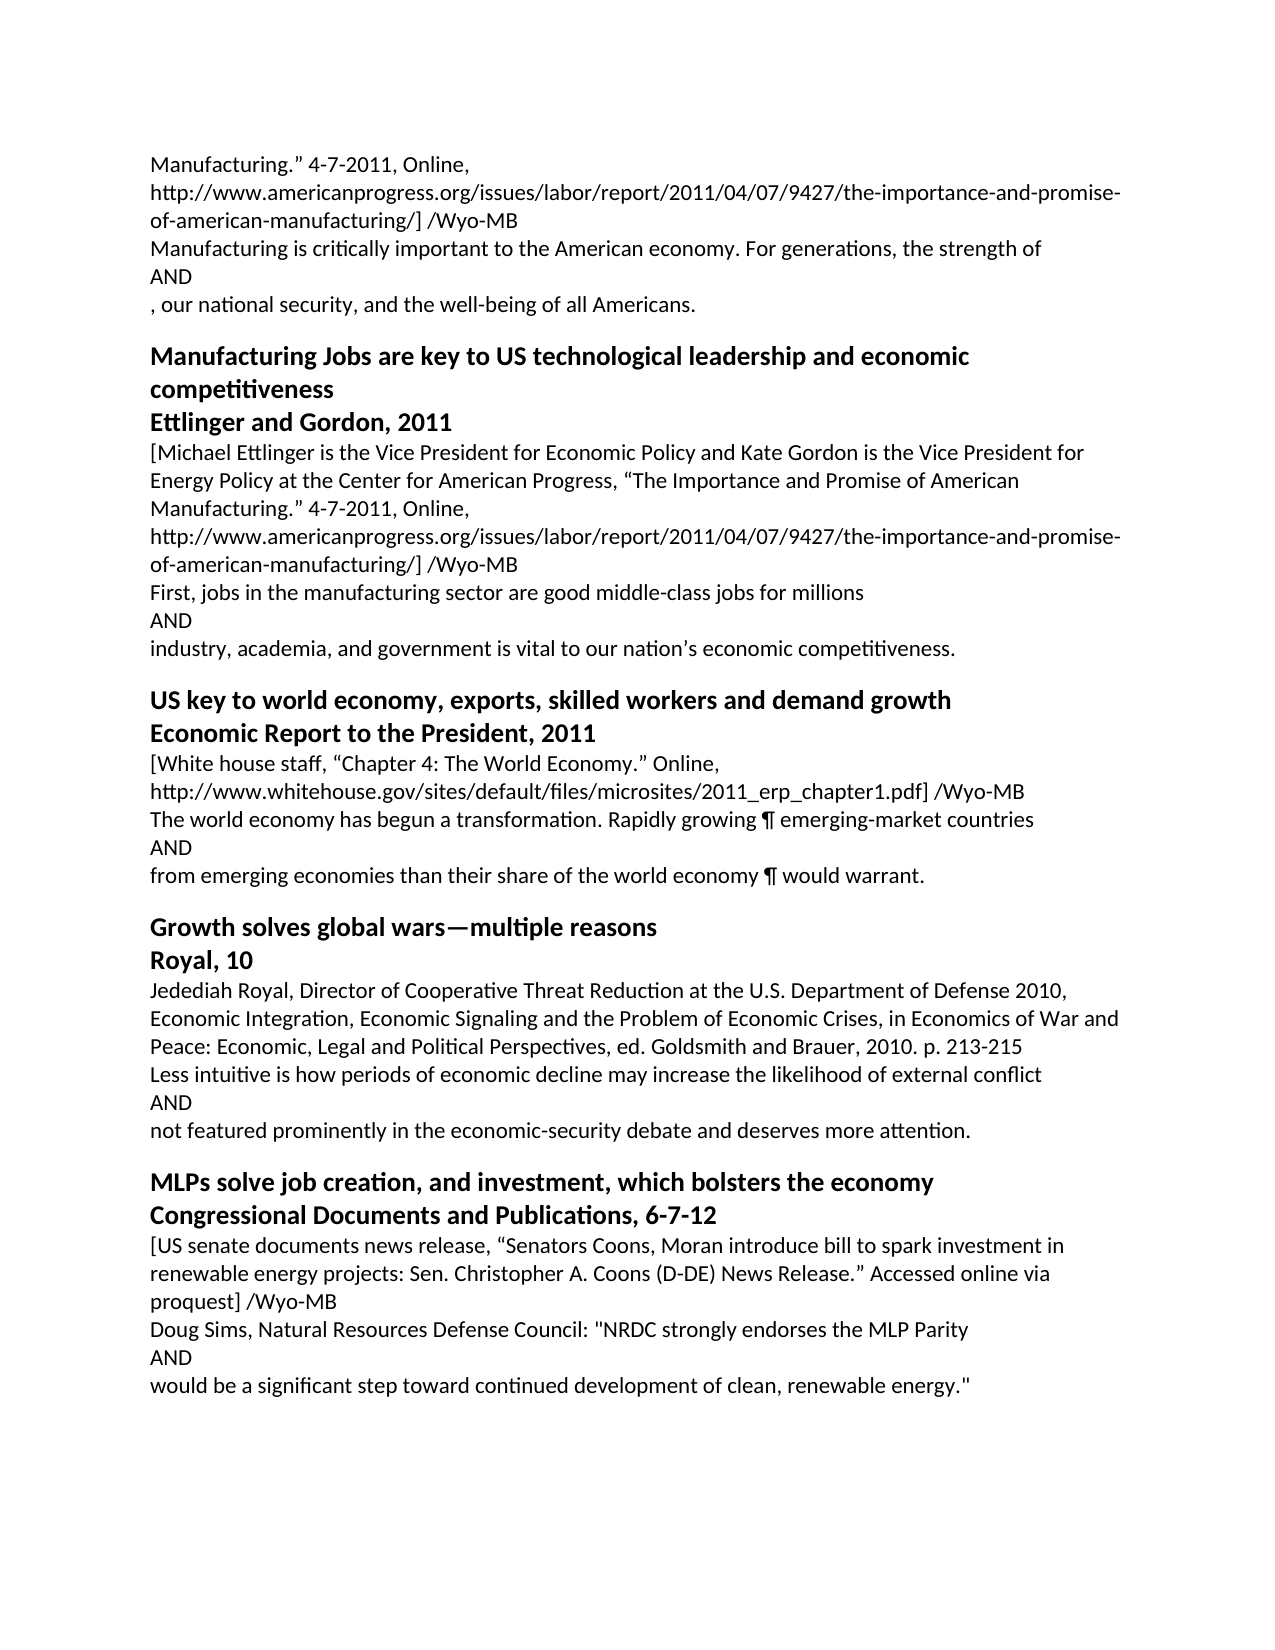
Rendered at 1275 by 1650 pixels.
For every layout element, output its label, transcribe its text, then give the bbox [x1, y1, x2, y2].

text , our national security, and the well-being of all Americans. [150, 290, 1125, 318]
text The world economy has begun a transformation. Rapidly growing ¶ emerging-market countries [150, 805, 1125, 833]
text Economic Report to the President, 2011 [150, 716, 1125, 749]
text Congressional Documents and Publications, 6-7-12 [150, 1198, 1125, 1231]
text First, jobs in the manufacturing sector are good middle-class jobs for millions [150, 578, 1125, 606]
text would be a significant step toward continued development of clean, renewable energy." [150, 1371, 1125, 1399]
text [US senate documents news release, “Senators Coons, Moran introduce bill to spark investment in renewable energy projects: Sen. Christopher A. Coons (D-DE) News Release.” Accessed online via proquest] /Wyo-MB [150, 1231, 1125, 1315]
text MLPs solve job creation, and investment, which bolsters the economy [150, 1165, 1125, 1198]
text industry, academia, and government is vital to our nation’s economic competitiveness. [150, 634, 1125, 662]
text AND [150, 1343, 1125, 1371]
text from emerging economies than their share of the world economy ¶ would warrant. [150, 861, 1125, 889]
text AND [150, 1088, 1125, 1116]
text Royal, 10 [150, 943, 1125, 976]
text Less intuitive is how periods of economic decline may increase the likelihood of external conflict [150, 1060, 1125, 1088]
text AND [150, 606, 1125, 634]
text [150, 150, 1125, 234]
text Doug Sims, Natural Resources Defense Council: "NRDC strongly endorses the MLP Parity [150, 1315, 1125, 1343]
text Jedediah Royal, Director of Cooperative Threat Reduction at the U.S. Department of Defense 2010, Economic Integration, Economic Signaling and the Problem of Economic Crises, in Economics of War and Peace: Economic, Legal and Political Perspectives, ed. Goldsmith and Brauer, 2010. p. 213-215 [150, 976, 1125, 1060]
text Growth solves global wars—multiple reasons [150, 910, 1125, 943]
text Manufacturing is critically important to the American economy. For generations, the strength of [150, 234, 1125, 262]
text AND [150, 833, 1125, 861]
text AND [150, 262, 1125, 290]
text [White house staff, “Chapter 4: The World Economy.” Online, http://www.whitehouse.gov/sites/default/files/microsites/2011_erp_chapter1.pdf] /Wyo-MB [150, 749, 1125, 805]
text US key to world economy, exports, skilled workers and demand growth [150, 683, 1125, 716]
text Manufacturing Jobs are key to US technological leadership and economic competitiveness [150, 339, 1125, 405]
text not featured prominently in the economic-security debate and deserves more attention. [150, 1116, 1125, 1144]
text Ettlinger and Gordon, 2011 [150, 405, 1125, 438]
